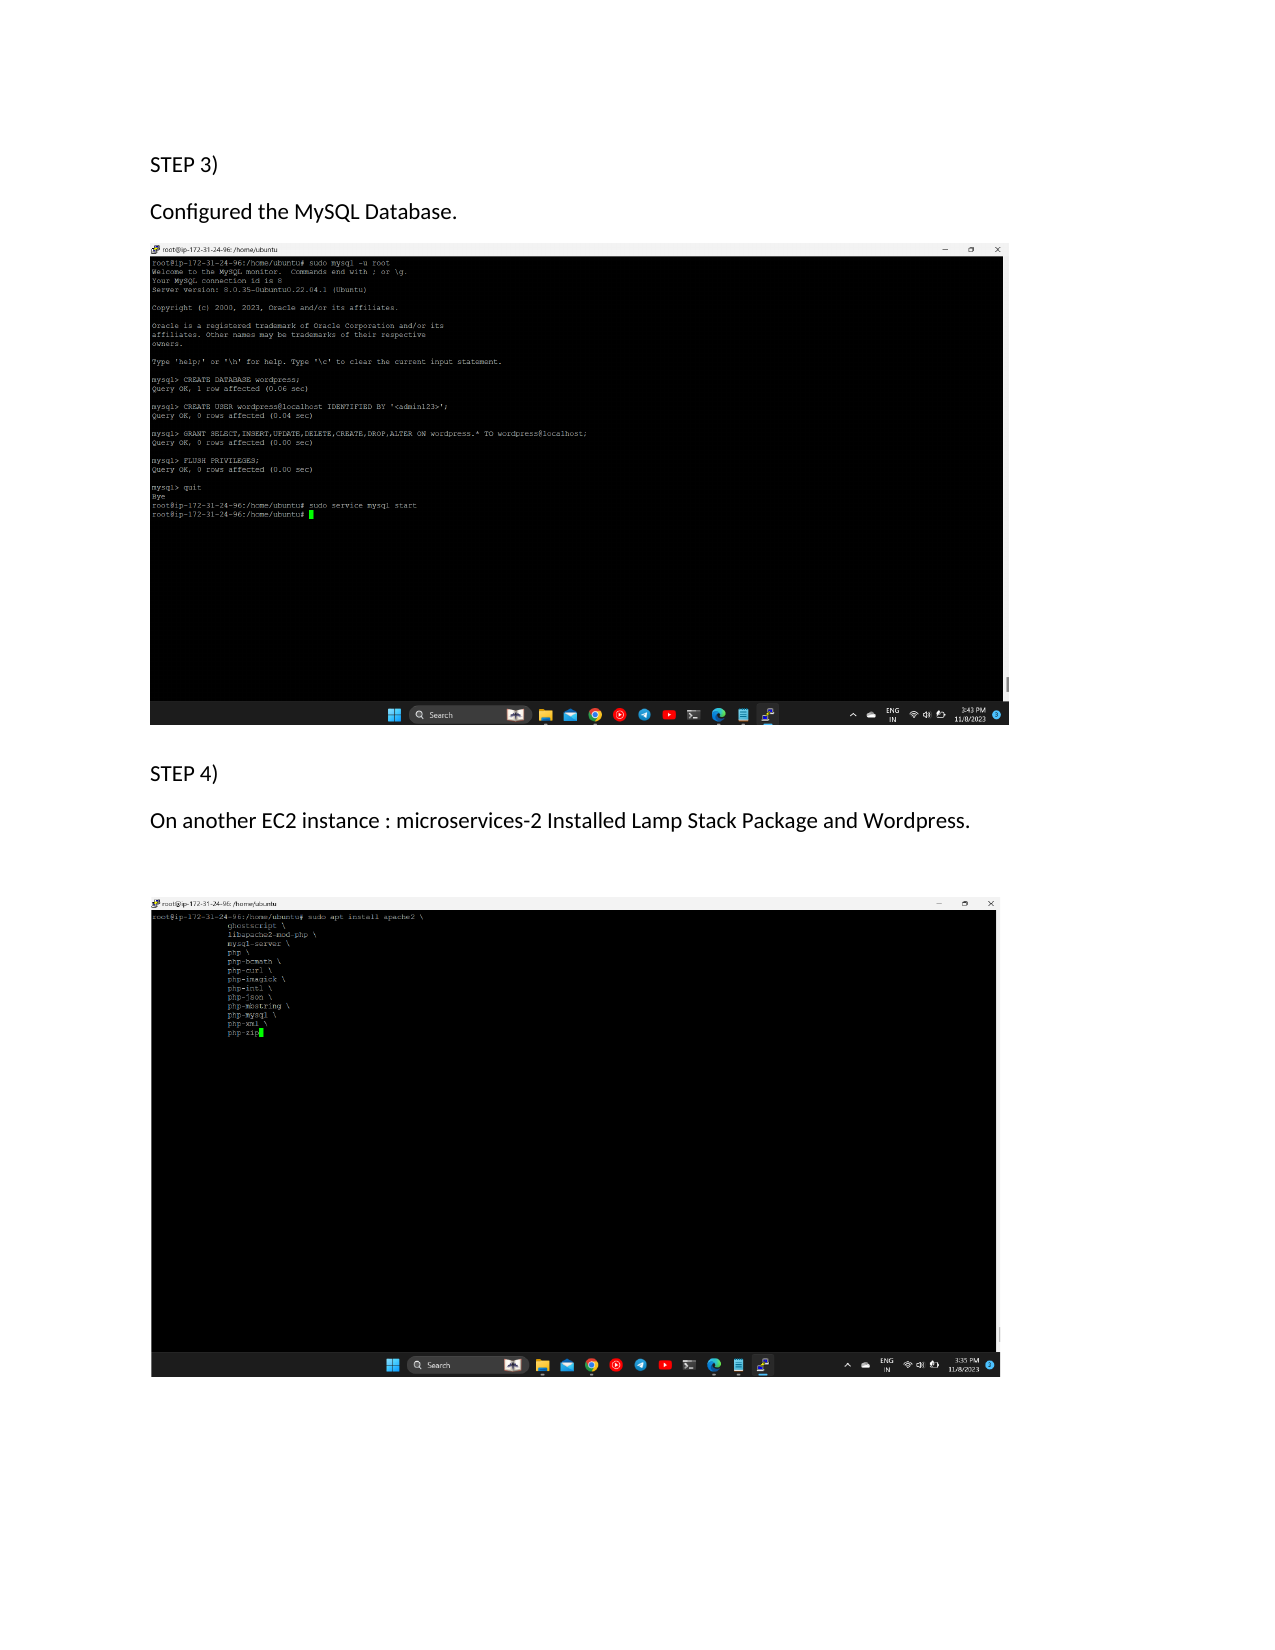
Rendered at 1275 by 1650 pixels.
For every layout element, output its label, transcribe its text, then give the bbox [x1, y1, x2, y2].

picture [150, 243, 1009, 725]
text STEP 4) [150, 759, 1125, 787]
text Configured the MySQL Database. [150, 197, 1125, 225]
text On another EC2 instance : microservices-2 Installed Lamp Stack Package and Wordpress. [150, 806, 1125, 834]
text STEP 3) [150, 150, 1125, 178]
picture [150, 897, 1000, 1376]
